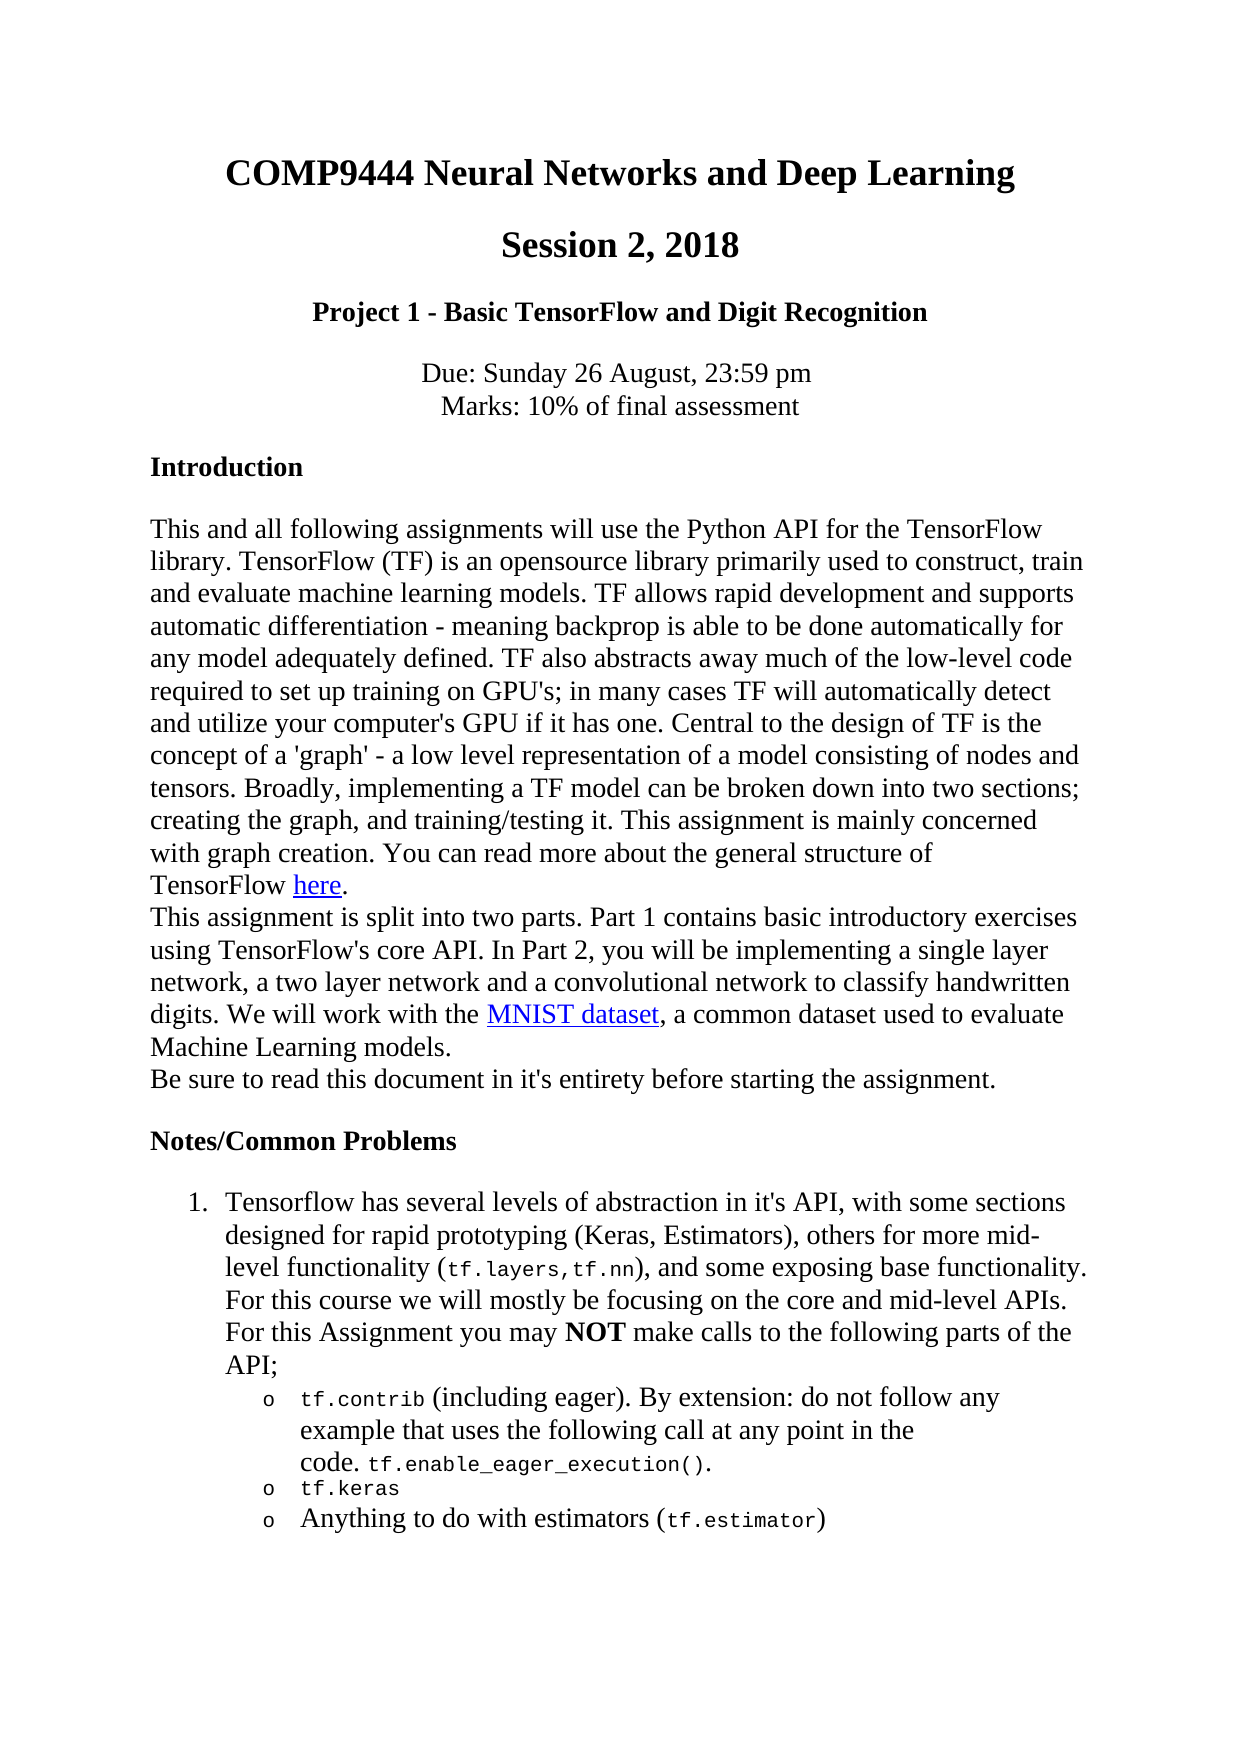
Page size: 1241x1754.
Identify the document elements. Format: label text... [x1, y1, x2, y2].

text Due: Sunday 26 August, 23:59 pm Marks: 10% of final assessment [150, 356, 1090, 421]
text Project 1 - Basic TensorFlow and Digit Recognition [150, 294, 1090, 327]
text Be sure to read this document in it's entirety before starting the assignment. [150, 1062, 1090, 1095]
list tf.contrib (including eager). By extension: do not follow any example that uses the following call at any point in the code. tf.enable_eager_execution(). [262, 1380, 1090, 1478]
text This and all following assignments will use the Python API for the TensorFlow library. TensorFlow (TF) is an opensource library primarily used to construct, train and evaluate machine learning models. TF allows rapid development and supports automatic differentiation - meaning backprop is able to be done automatically for any model adequately defined. TF also abstracts away much of the low-level code required to set up training on GPU's; in many cases TF will automatically detect and utilize your computer's GPU if it has one. Central to the design of TF is the concept of a 'graph' - a low level representation of a model consisting of nodes and tensors. Broadly, implementing a TF model can be broken down into two sections; creating the graph, and training/testing it. This assignment is mainly concerned with graph creation. You can read more about the general structure of TensorFlow here. [150, 512, 1090, 900]
text This assignment is split into two parts. Part 1 contains basic introductory exercises using TensorFlow's core API. In Part 2, you will be implementing a single layer network, a two layer network and a convolutional network to classify handwritten digits. We will work with the MNIST dataset, a common dataset used to evaluate Machine Learning models. [150, 900, 1090, 1062]
list Tensorflow has several levels of abstraction in it's API, with some sections designed for rapid prototyping (Keras, Estimators), others for more mid-level functionality (tf.layers,tf.nn), and some exposing base functionality. For this course we will mostly be focusing on the core and mid-level APIs. For this Assignment you may NOT make calls to the following parts of the API; [187, 1186, 1090, 1380]
text Session 2, 2018 [150, 222, 1090, 265]
text Notes/Common Problems [150, 1124, 1090, 1156]
list Anything to do with estimators (tf.estimator) [262, 1501, 1090, 1534]
text Introduction [150, 450, 1090, 482]
text COMP9444 Neural Networks and Deep Learning [150, 150, 1090, 193]
list tf.keras [262, 1478, 1090, 1501]
